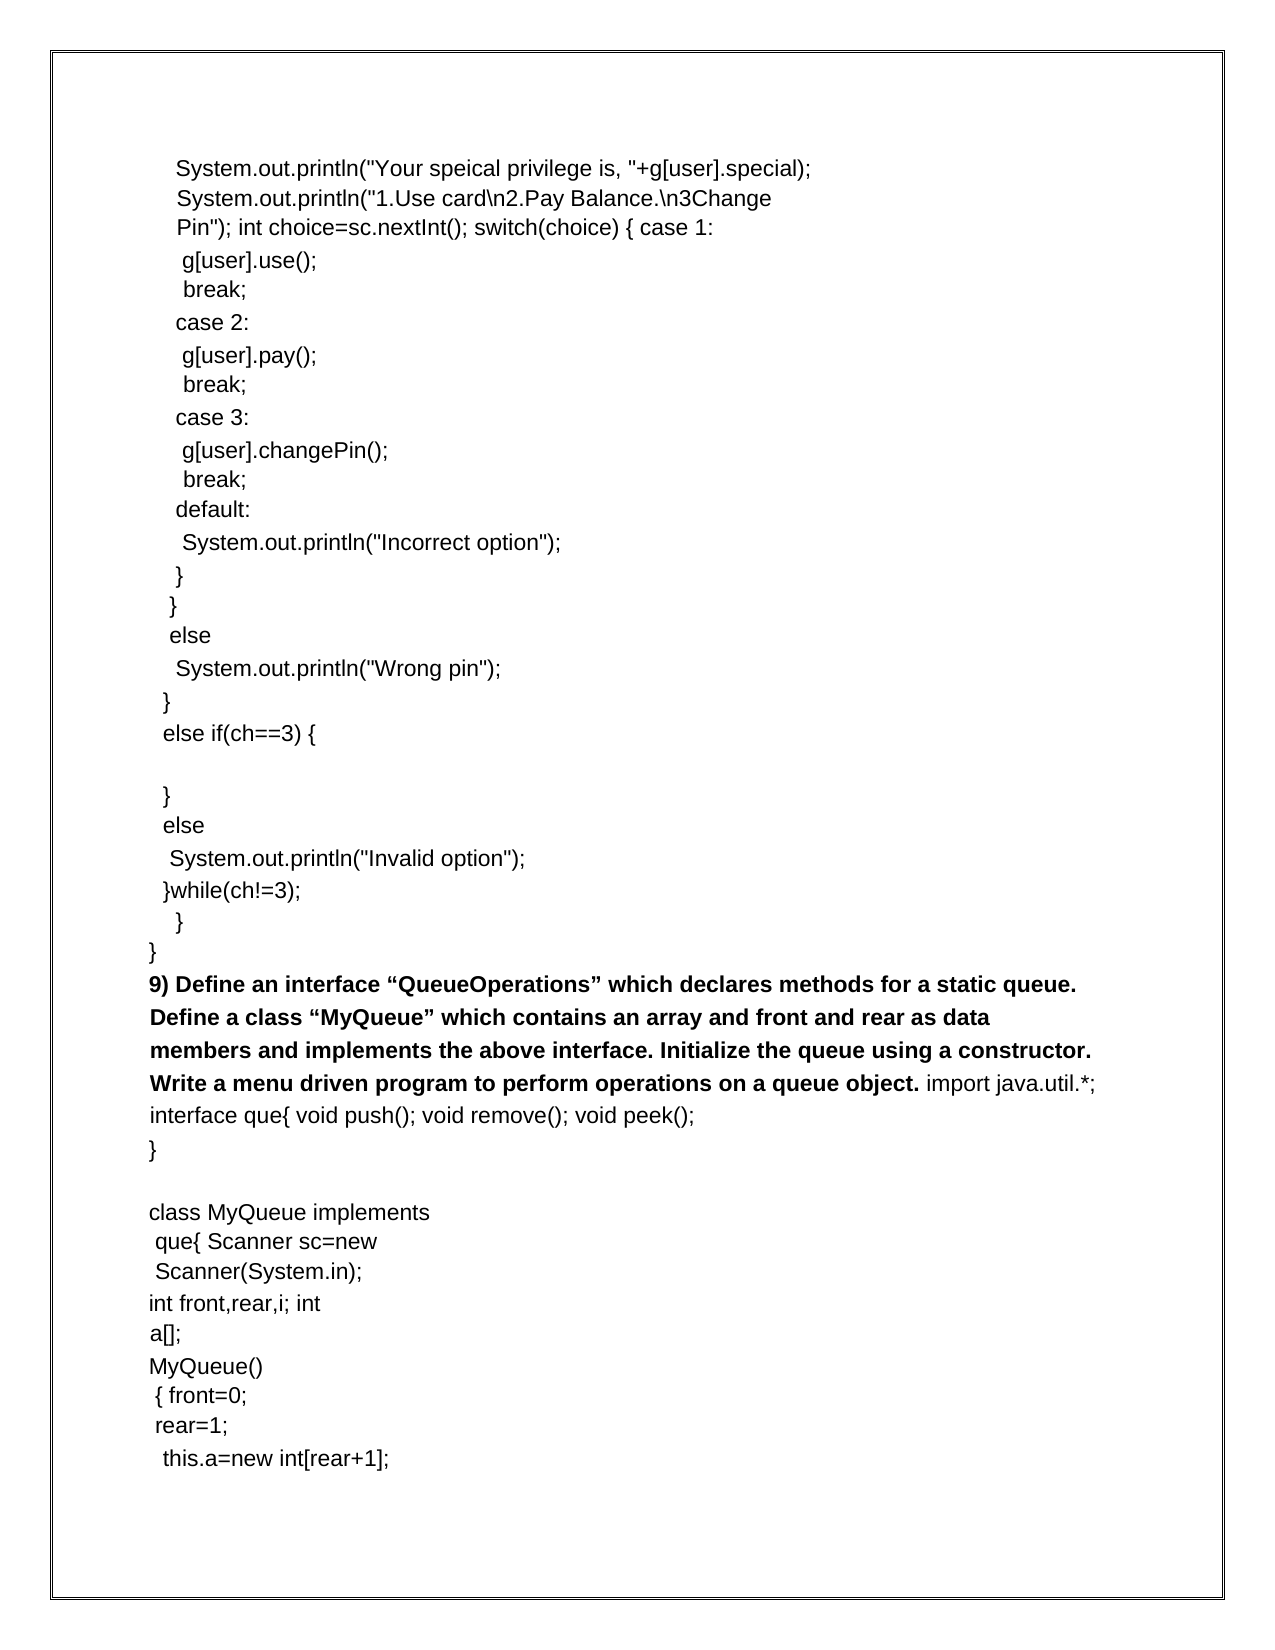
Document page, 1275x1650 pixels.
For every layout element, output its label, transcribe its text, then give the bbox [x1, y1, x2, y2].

text MyQueue(){ front=0; rear=1; [148, 1353, 314, 1438]
text g[user].use(); break; [182, 247, 380, 303]
text System.out.println("Wrong pin"); [175, 655, 857, 681]
text else [163, 812, 857, 838]
text } [148, 1136, 857, 1162]
text } [148, 938, 857, 964]
text case 2: [175, 309, 857, 335]
text else [169, 622, 857, 649]
text g[user].changePin(); break; [182, 437, 452, 493]
text g[user].pay(); break; [182, 342, 380, 398]
text this.a=new int[rear+1]; [163, 1445, 857, 1471]
text System.out.println("Incorrect option"); [182, 529, 857, 555]
text class MyQueue implements que{ Scanner sc=new Scanner(System.in); [148, 1198, 569, 1284]
text else if(ch==3) { [163, 720, 857, 747]
text } [175, 562, 857, 588]
text 9) Define an interface “QueueOperations” which declares methods for a static queue. Define a class “MyQueue” which contains an array and front and rear as data members and implements the above interface. Initialize the queue using a constructor. Write a menu driven program to perform operations on a queue object. import java.util.*; interface que{ void push(); void remove(); void peek(); [148, 971, 1098, 1129]
text } [169, 592, 857, 618]
text System.out.println("Invalid option"); [169, 845, 857, 871]
text } [163, 782, 857, 808]
text } [163, 688, 857, 714]
text }while(ch!=3); [163, 877, 857, 904]
text default: [175, 496, 857, 523]
text case 3: [175, 404, 857, 430]
text System.out.println("Your speical privilege is, "+g[user].special); System.out.println("1.Use card\n2.Pay Balance.\n3Change Pin"); int choice=sc.nextInt(); switch(choice) { case 1: [175, 155, 832, 241]
text int front,rear,i; int a[]; [148, 1290, 321, 1346]
text } [175, 908, 857, 934]
